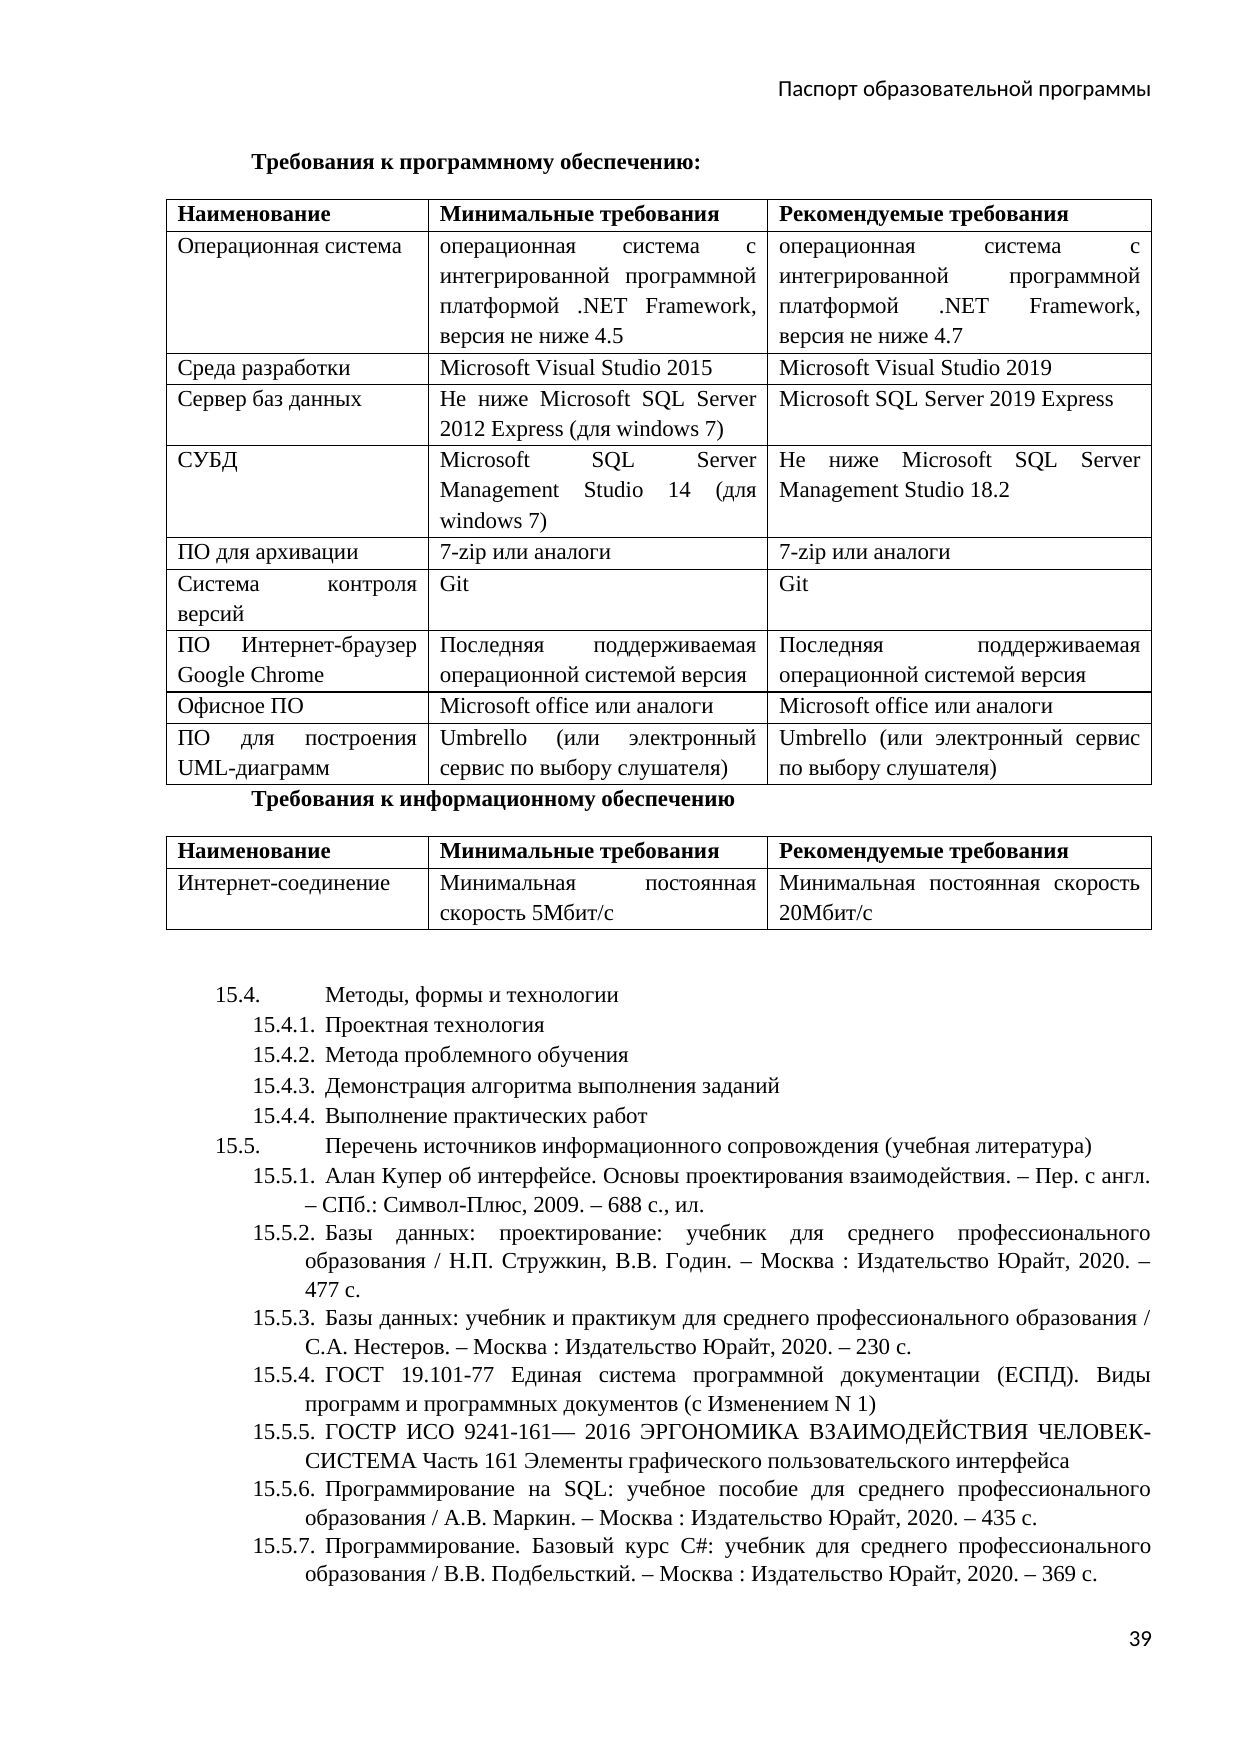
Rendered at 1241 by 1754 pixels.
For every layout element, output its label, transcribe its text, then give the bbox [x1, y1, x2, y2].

table_cell Microsoft SQL Server Management Studio 14 (для windows 7) [429, 446, 767, 537]
table_cell операционная система с интегрированной программной платформой .NET Framework, версия не ниже 4.5 [429, 232, 767, 352]
list Демонстрация алгоритма выполнения заданий [252, 1072, 1152, 1098]
table_cell ПО Интернет-браузер Google Chrome [167, 631, 428, 691]
text Требования к информационному обеспечению [177, 785, 1152, 812]
table_cell ПО для построения UML-диаграмм [167, 724, 428, 784]
text Требования к программному обеспечению: [177, 148, 1152, 175]
table_header Минимальные требования [429, 200, 767, 231]
table_cell Microsoft SQL Server 2019 Express [768, 385, 1151, 445]
table_cell Microsoft office или аналоги [429, 693, 767, 723]
table_header Рекомендуемые требования [768, 837, 1151, 867]
list Алан Купер об интерфейсе. Основы проектирования взаимодействия. – Пер. с англ. – СПб.: Символ-Плюс, 2009. – 688 с., ил. [252, 1162, 1152, 1217]
list Программирование на SQL: учебное пособие для среднего профессионального образования / А.В. Маркин. – Москва : Издательство Юрайт, 2020. – 435 с. [252, 1475, 1152, 1530]
table_cell Umbrello (или электронный сервис по выбору слушателя) [768, 724, 1151, 784]
list Перечень источников информационного сопровождения (учебная литература) [215, 1132, 1152, 1158]
table_cell 7-zip или аналоги [429, 538, 767, 568]
table_header Наименование [167, 200, 428, 231]
list ГОСТР ИСО 9241-161— 2016 ЭРГОНОМИКА ВЗАИМОДЕЙСТВИЯ ЧЕЛОВЕК-СИСТЕМА Часть 161 Элементы графического пользовательского интерфейса [252, 1418, 1152, 1473]
table_cell Среда разработки [167, 354, 428, 384]
table_header Минимальные требования [429, 837, 767, 867]
table_cell 7-zip или аналоги [768, 538, 1151, 568]
list Базы данных: проектирование: учебник для среднего профессионального образования / Н.П. Стружкин, В.В. Годин. – Москва : Издательство Юрайт, 2020. – 477 с. [252, 1219, 1152, 1302]
list Выполнение практических работ [252, 1102, 1152, 1128]
table_cell Не ниже Microsoft SQL Server Management Studio 18.2 [768, 446, 1151, 537]
list Проектная технология [252, 1011, 1152, 1038]
table_cell Umbrello (или электронный сервис по выбору слушателя) [429, 724, 767, 784]
table_cell Не ниже Microsoft SQL Server 2012 Express (для windows 7) [429, 385, 767, 445]
list Программирование. Базовый курс C#: учебник для среднего профессионального образования / В.В. Подбельсткий. – Москва : Издательство Юрайт, 2020. – 369 с. [252, 1532, 1152, 1587]
list Методы, формы и технологии [215, 981, 1152, 1007]
table_cell Минимальная постоянная скорость 20Мбит/с [768, 869, 1151, 929]
table_cell Сервер баз данных [167, 385, 428, 445]
table_cell Microsoft office или аналоги [768, 693, 1151, 723]
table_cell ПО для архивации [167, 538, 428, 568]
table_cell Microsoft Visual Studio 2015 [429, 354, 767, 384]
table_cell Система контроля версий [167, 570, 428, 630]
table_cell Git [429, 570, 767, 630]
table_cell Microsoft Visual Studio 2019 [768, 354, 1151, 384]
table_cell Интернет-соединение [167, 869, 428, 929]
table_cell Последняя поддерживаемая операционной системой версия [429, 631, 767, 691]
table_header Наименование [167, 837, 428, 867]
table_header Рекомендуемые требования [768, 200, 1151, 231]
table_cell Офисное ПО [167, 693, 428, 723]
table_cell операционная система с интегрированной программной платформой .NET Framework, версия не ниже 4.7 [768, 232, 1151, 352]
table_cell Git [768, 570, 1151, 630]
table_cell СУБД [167, 446, 428, 537]
list ГОСТ 19.101-77 Единая система программной документации (ЕСПД). Виды программ и программных документов (с Изменением N 1) [252, 1361, 1152, 1416]
list Метода проблемного обучения [252, 1041, 1152, 1068]
table_cell Операционная система [167, 232, 428, 352]
list Базы данных: учебник и практикум для среднего профессионального образования / С.А. Нестеров. – Москва : Издательство Юрайт, 2020. – 230 с. [252, 1304, 1152, 1359]
table_cell Минимальная постоянная скорость 5Мбит/с [429, 869, 767, 929]
table_cell Последняя поддерживаемая операционной системой версия [768, 631, 1151, 691]
